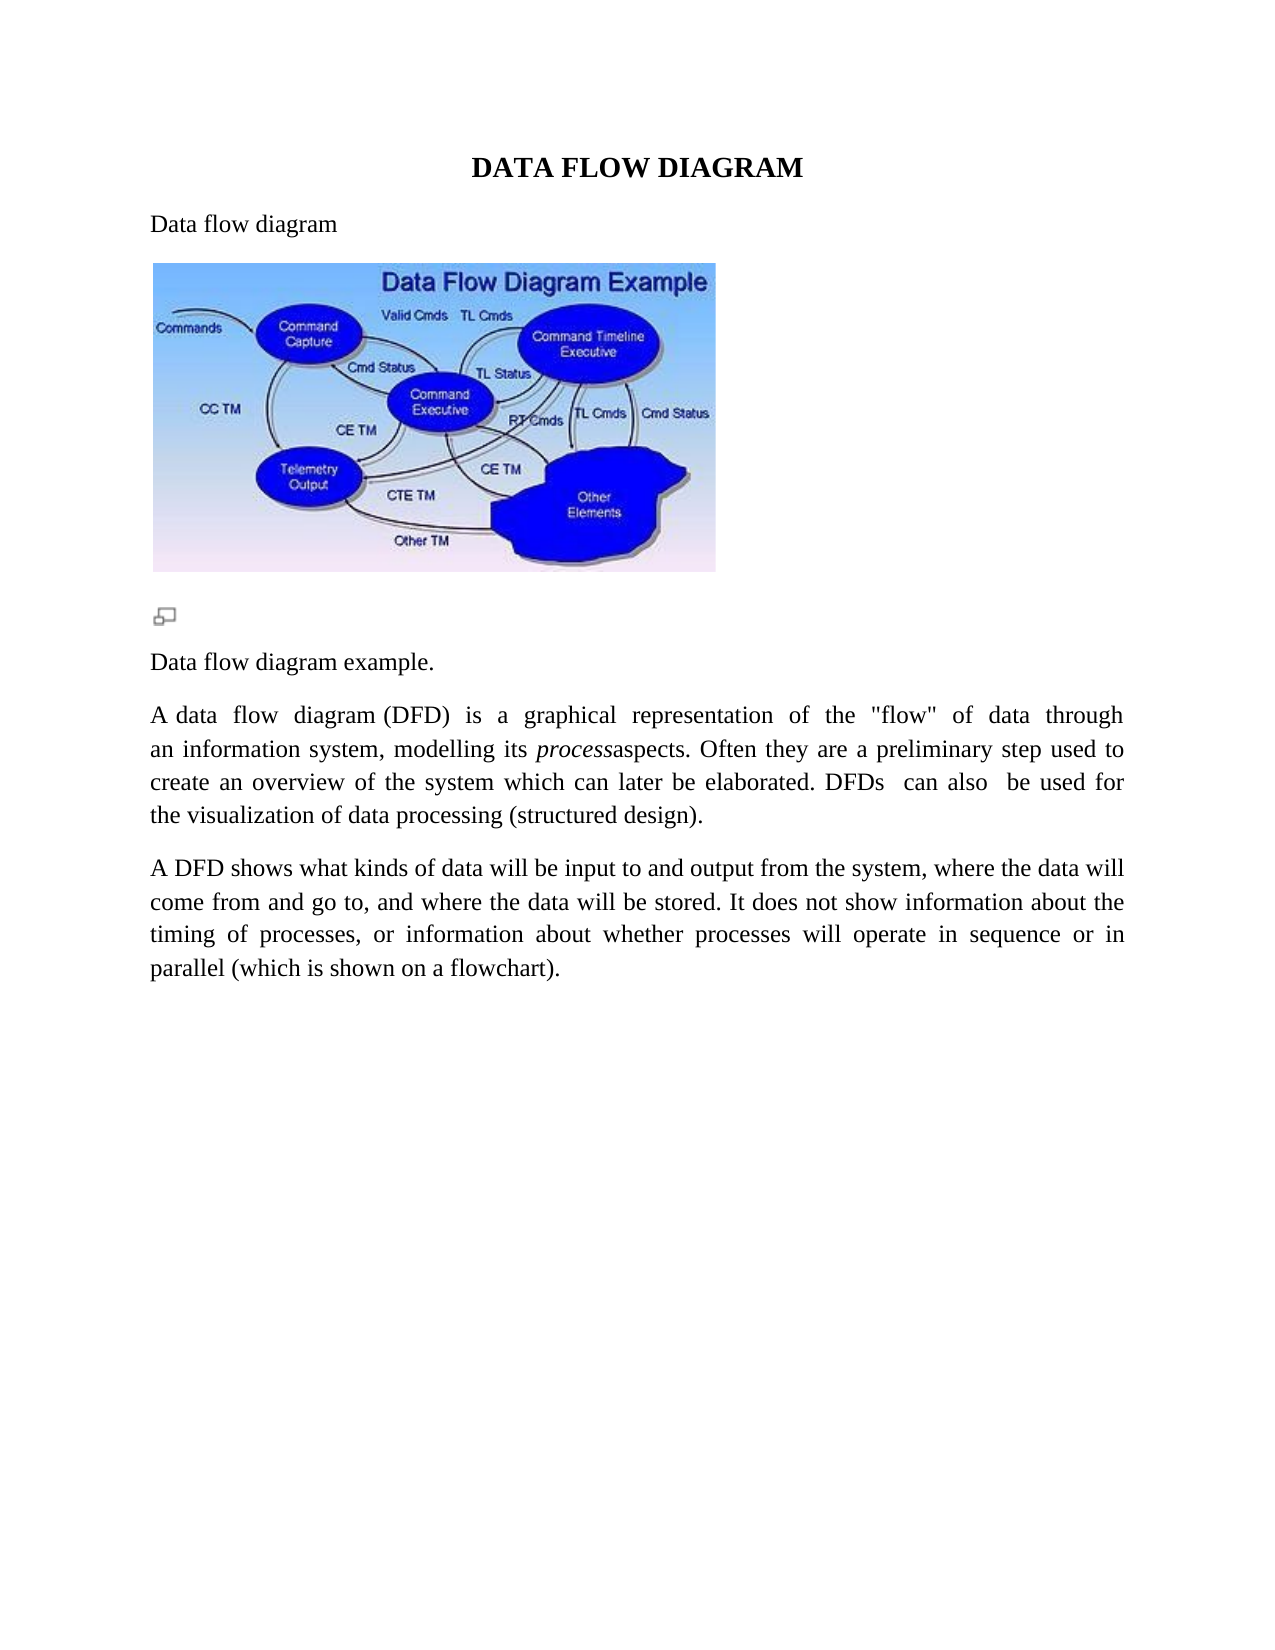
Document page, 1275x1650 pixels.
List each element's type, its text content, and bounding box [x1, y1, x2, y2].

picture [153, 263, 716, 572]
text Data flow diagram example. [150, 647, 1150, 676]
picture [153, 607, 177, 626]
text Data flow diagram [150, 209, 341, 238]
subtitle DATA FLOW DIAGRAM [471, 150, 1150, 183]
text A data flow diagram (DFD) is a graphical representation of the "flow" of data through an information system, modelling its processaspects. Often they are a preliminary step used to create an overview of the system which can later be elaborated. DFDs can also be used for the visualization of data processing (structured design). [150, 701, 1125, 828]
text A DFD shows what kinds of data will be input to and output from the system, where the data will come from and go to, and where the data will be stored. It does not show information about the timing of processes, or information about whether processes will operate in sequence or in parallel (which is shown on a flowchart). [150, 853, 1126, 981]
